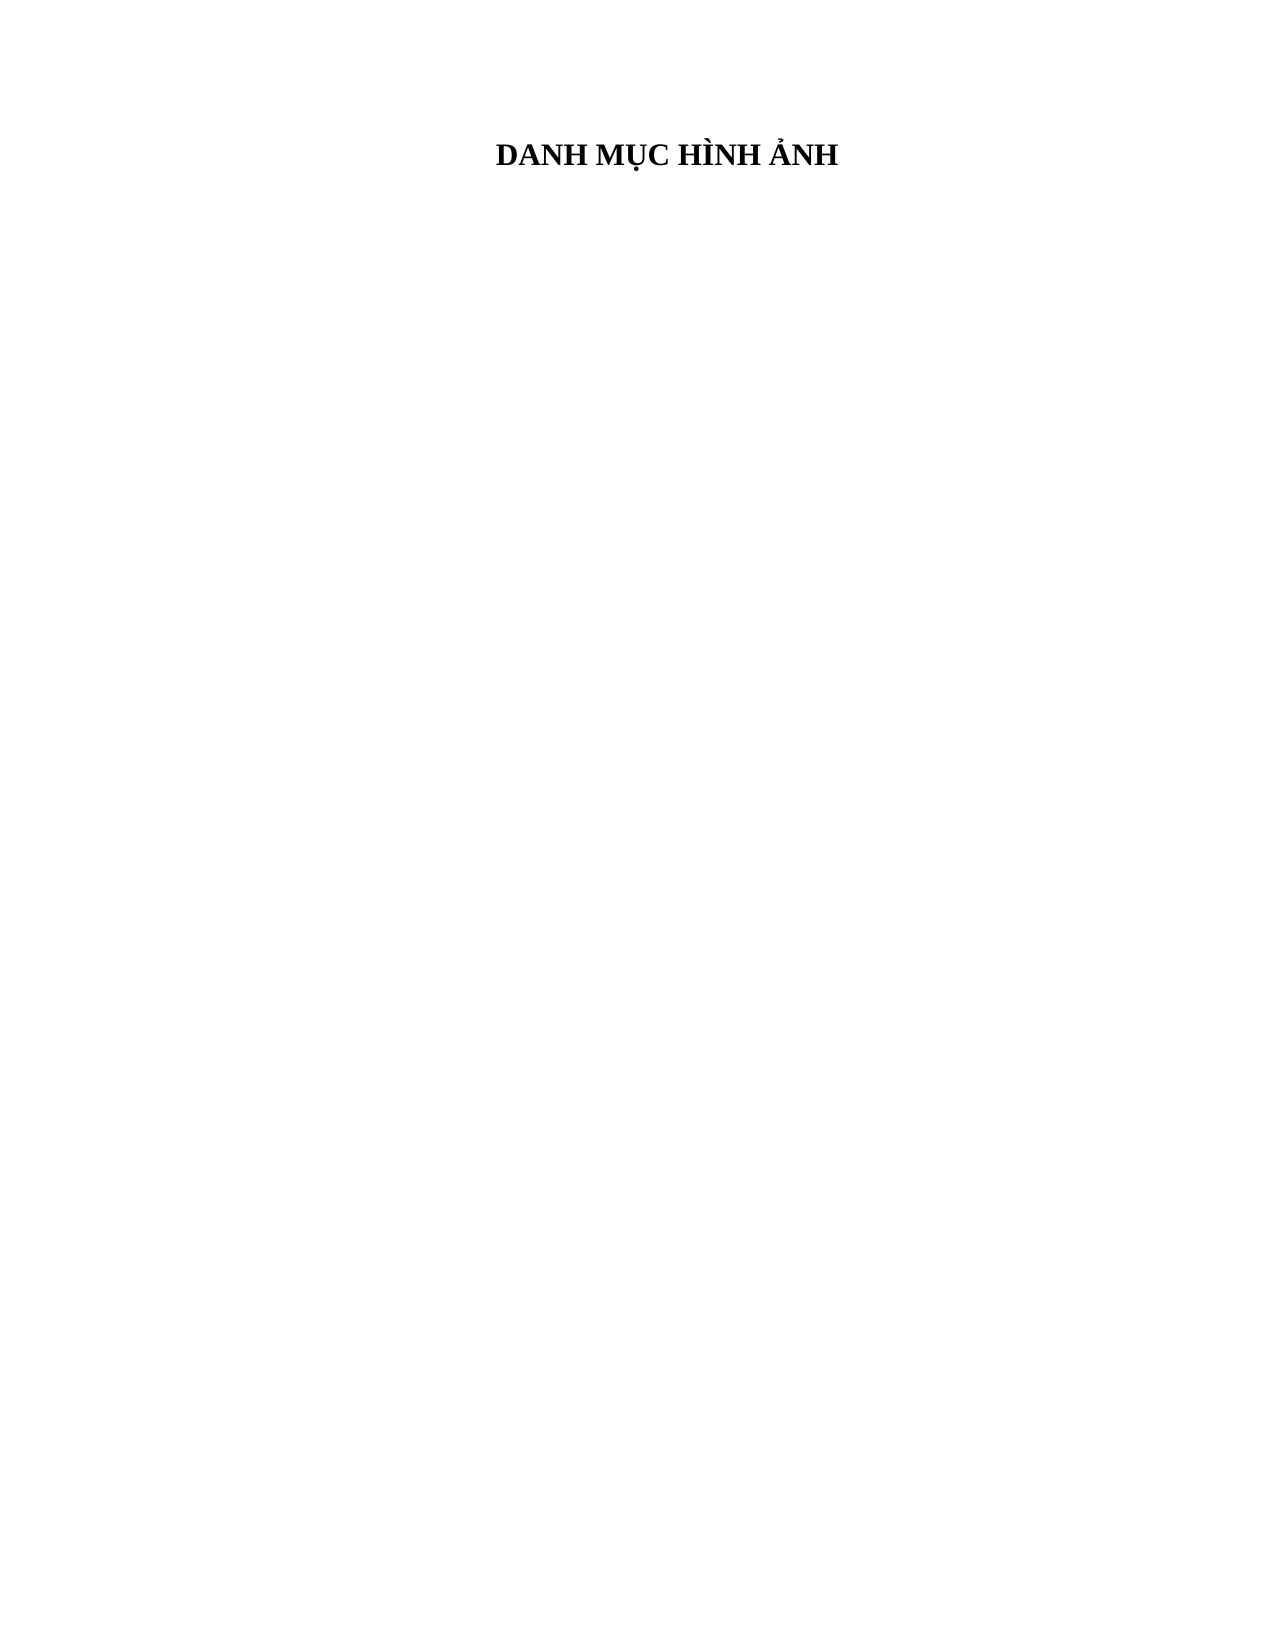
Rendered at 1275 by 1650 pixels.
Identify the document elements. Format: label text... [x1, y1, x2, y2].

subtitle DANH MỤC HÌNH ẢNH [177, 137, 1157, 172]
